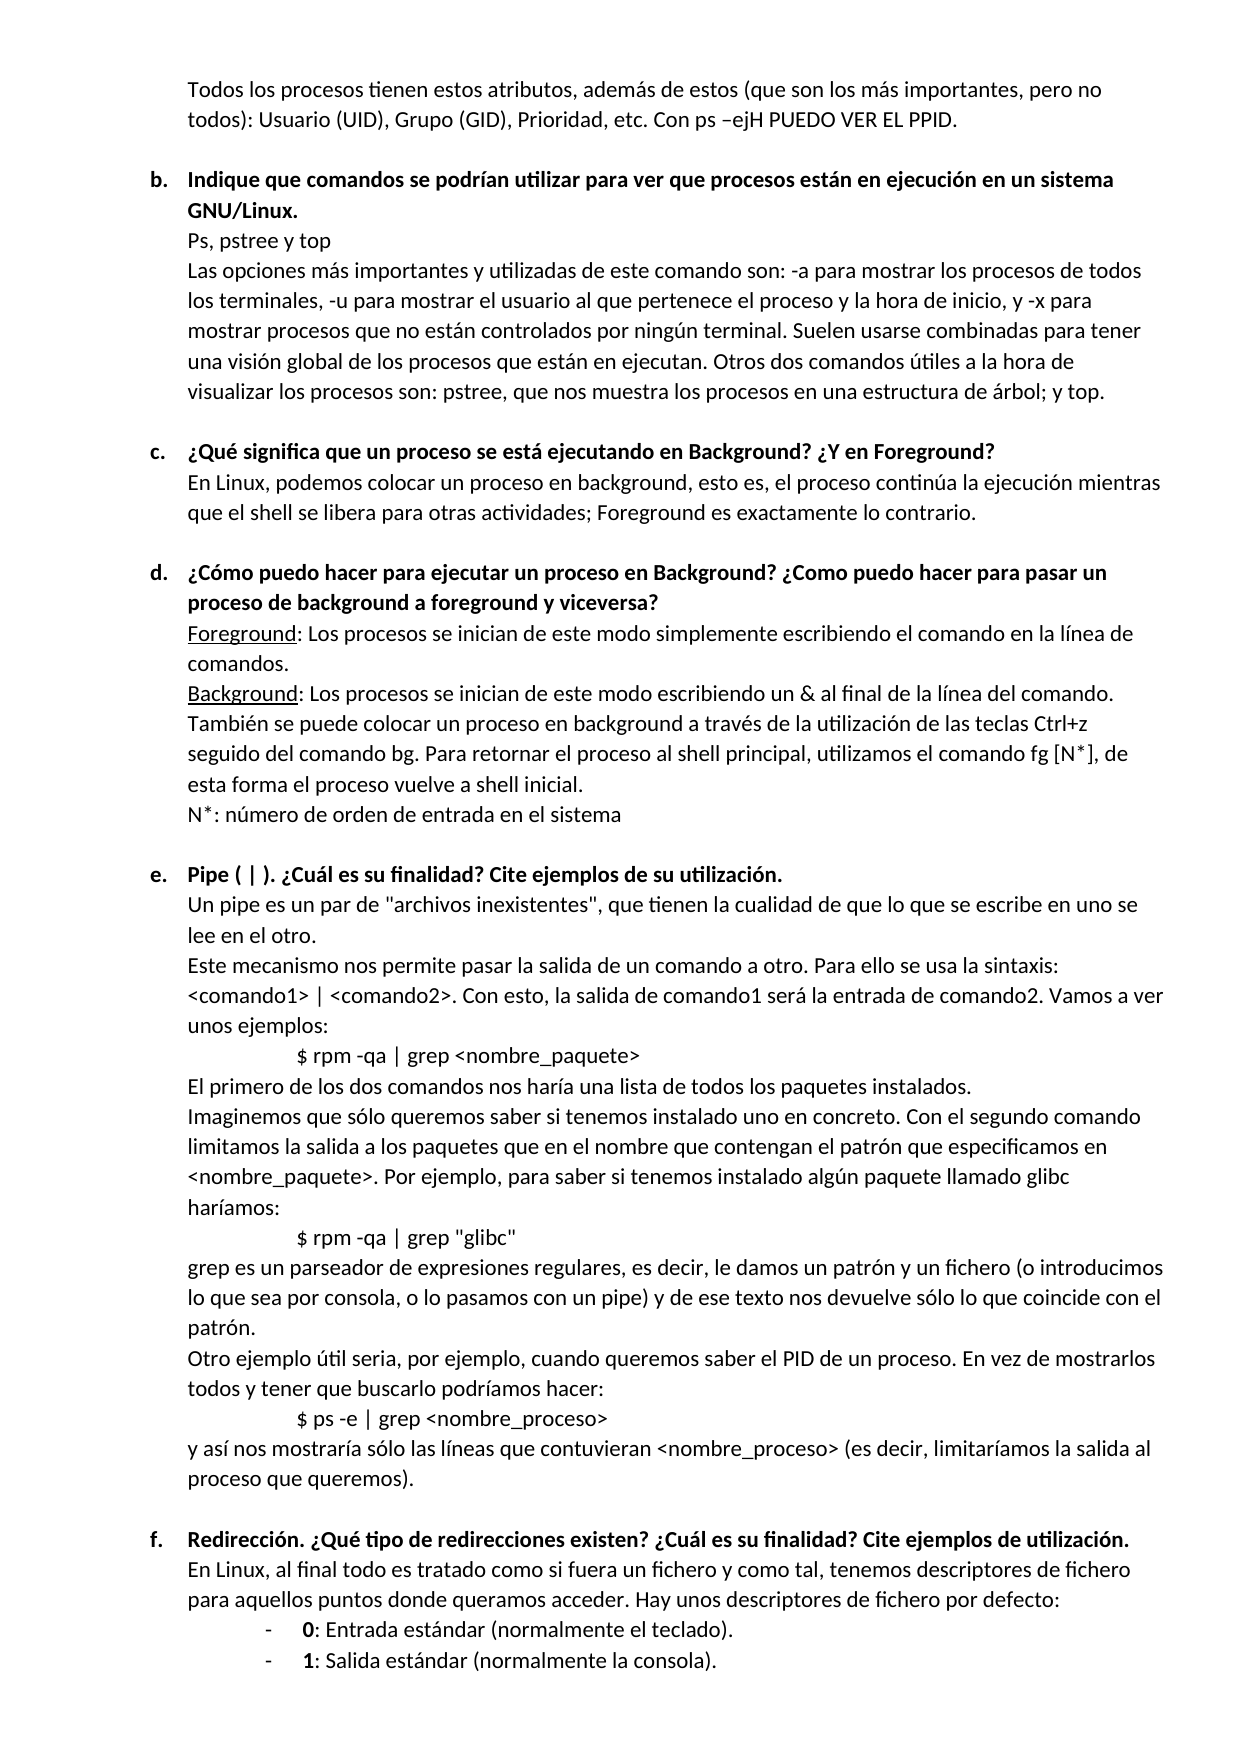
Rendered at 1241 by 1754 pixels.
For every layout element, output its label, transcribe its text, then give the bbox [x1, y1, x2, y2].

list $ ps -e | grep <nombre_proceso> [261, 1404, 1165, 1432]
list En Linux, al final todo es tratado como si fuera un fichero y como tal, tenemos descriptores de fichero para aquellos puntos donde queramos acceder. Hay unos descriptores de fichero por defecto: [187, 1555, 1165, 1613]
list Otro ejemplo útil seria, por ejemplo, cuando queremos saber el PID de un proceso. En vez de mostrarlos todos y tener que buscarlo podríamos hacer: [187, 1344, 1165, 1402]
list 0: Entrada estándar (normalmente el teclado). [265, 1616, 1165, 1644]
list Foreground: Los procesos se inician de este modo simplemente escribiendo el comando en la línea de comandos. [187, 619, 1165, 677]
list Este mecanismo nos permite pasar la salida de un comando a otro. Para ello se usa la sintaxis: <comando1> | <comando2>. Con esto, la salida de comando1 será la entrada de comando2. Vamos a ver unos ejemplos: [187, 951, 1165, 1039]
list Indique que comandos se podrían utilizar para ver que procesos están en ejecución en un sistema GNU/Linux. [150, 166, 1165, 224]
list El primero de los dos comandos nos haría una lista de todos los paquetes instalados. [187, 1072, 1165, 1100]
list y así nos mostraría sólo las líneas que contuvieran <nombre_proceso> (es decir, limitaríamos la salida al proceso que queremos). [187, 1434, 1165, 1493]
list $ rpm -qa | grep <nombre_paquete> [261, 1042, 1165, 1070]
list Imaginemos que sólo queremos saber si tenemos instalado uno en concreto. Con el segundo comando limitamos la salida a los paquetes que en el nombre que contengan el patrón que especificamos en <nombre_paquete>. Por ejemplo, para saber si tenemos instalado algún paquete llamado glibc haríamos: [187, 1102, 1165, 1221]
list También se puede colocar un proceso en background a través de la utilización de las teclas Ctrl+z seguido del comando bg. Para retornar el proceso al shell principal, utilizamos el comando fg [N*], de esta forma el proceso vuelve a shell inicial. [187, 709, 1165, 798]
list Ps, pstree y top [187, 226, 1165, 254]
list N*: número de orden de entrada en el sistema [187, 800, 1165, 828]
list Un pipe es un par de "archivos inexistentes", que tienen la cualidad de que lo que se escribe en uno se lee en el otro. [187, 891, 1165, 949]
list $ rpm -qa | grep "glibc" [261, 1223, 1165, 1251]
list Todos los procesos tienen estos atributos, además de estos (que son los más importantes, pero no todos): Usuario (UID), Grupo (GID), Prioridad, etc. Con ps –ejH PUEDO VER EL PPID. [187, 75, 1165, 133]
list Las opciones más importantes y utilizadas de este comando son: -a para mostrar los procesos de todos los terminales, -u para mostrar el usuario al que pertenece el proceso y la hora de inicio, y -x para mostrar procesos que no están controlados por ningún terminal. Suelen usarse combinadas para tener una visión global de los procesos que están en ejecutan. Otros dos comandos útiles a la hora de visualizar los procesos son: pstree, que nos muestra los procesos en una estructura de árbol; y top. [187, 256, 1165, 405]
list Pipe ( | ). ¿Cuál es su finalidad? Cite ejemplos de su utilización. [150, 860, 1165, 888]
list ¿Qué significa que un proceso se está ejecutando en Background? ¿Y en Foreground? [150, 437, 1165, 466]
list grep es un parseador de expresiones regulares, es decir, le damos un patrón y un fichero (o introducimos lo que sea por consola, o lo pasamos con un pipe) y de ese texto nos devuelve sólo lo que coincide con el patrón. [187, 1253, 1165, 1342]
list En Linux, podemos colocar un proceso en background, esto es, el proceso continúa la ejecución mientras que el shell se libera para otras actividades; Foreground es exactamente lo contrario. [187, 468, 1165, 526]
list Redirección. ¿Qué tipo de redirecciones existen? ¿Cuál es su finalidad? Cite ejemplos de utilización. [150, 1525, 1165, 1553]
list 1: Salida estándar (normalmente la consola). [265, 1646, 1165, 1674]
list Background: Los procesos se inician de este modo escribiendo un & al final de la línea del comando. [187, 679, 1165, 707]
list ¿Cómo puedo hacer para ejecutar un proceso en Background? ¿Como puedo hacer para pasar un proceso de background a foreground y viceversa? [150, 558, 1165, 617]
